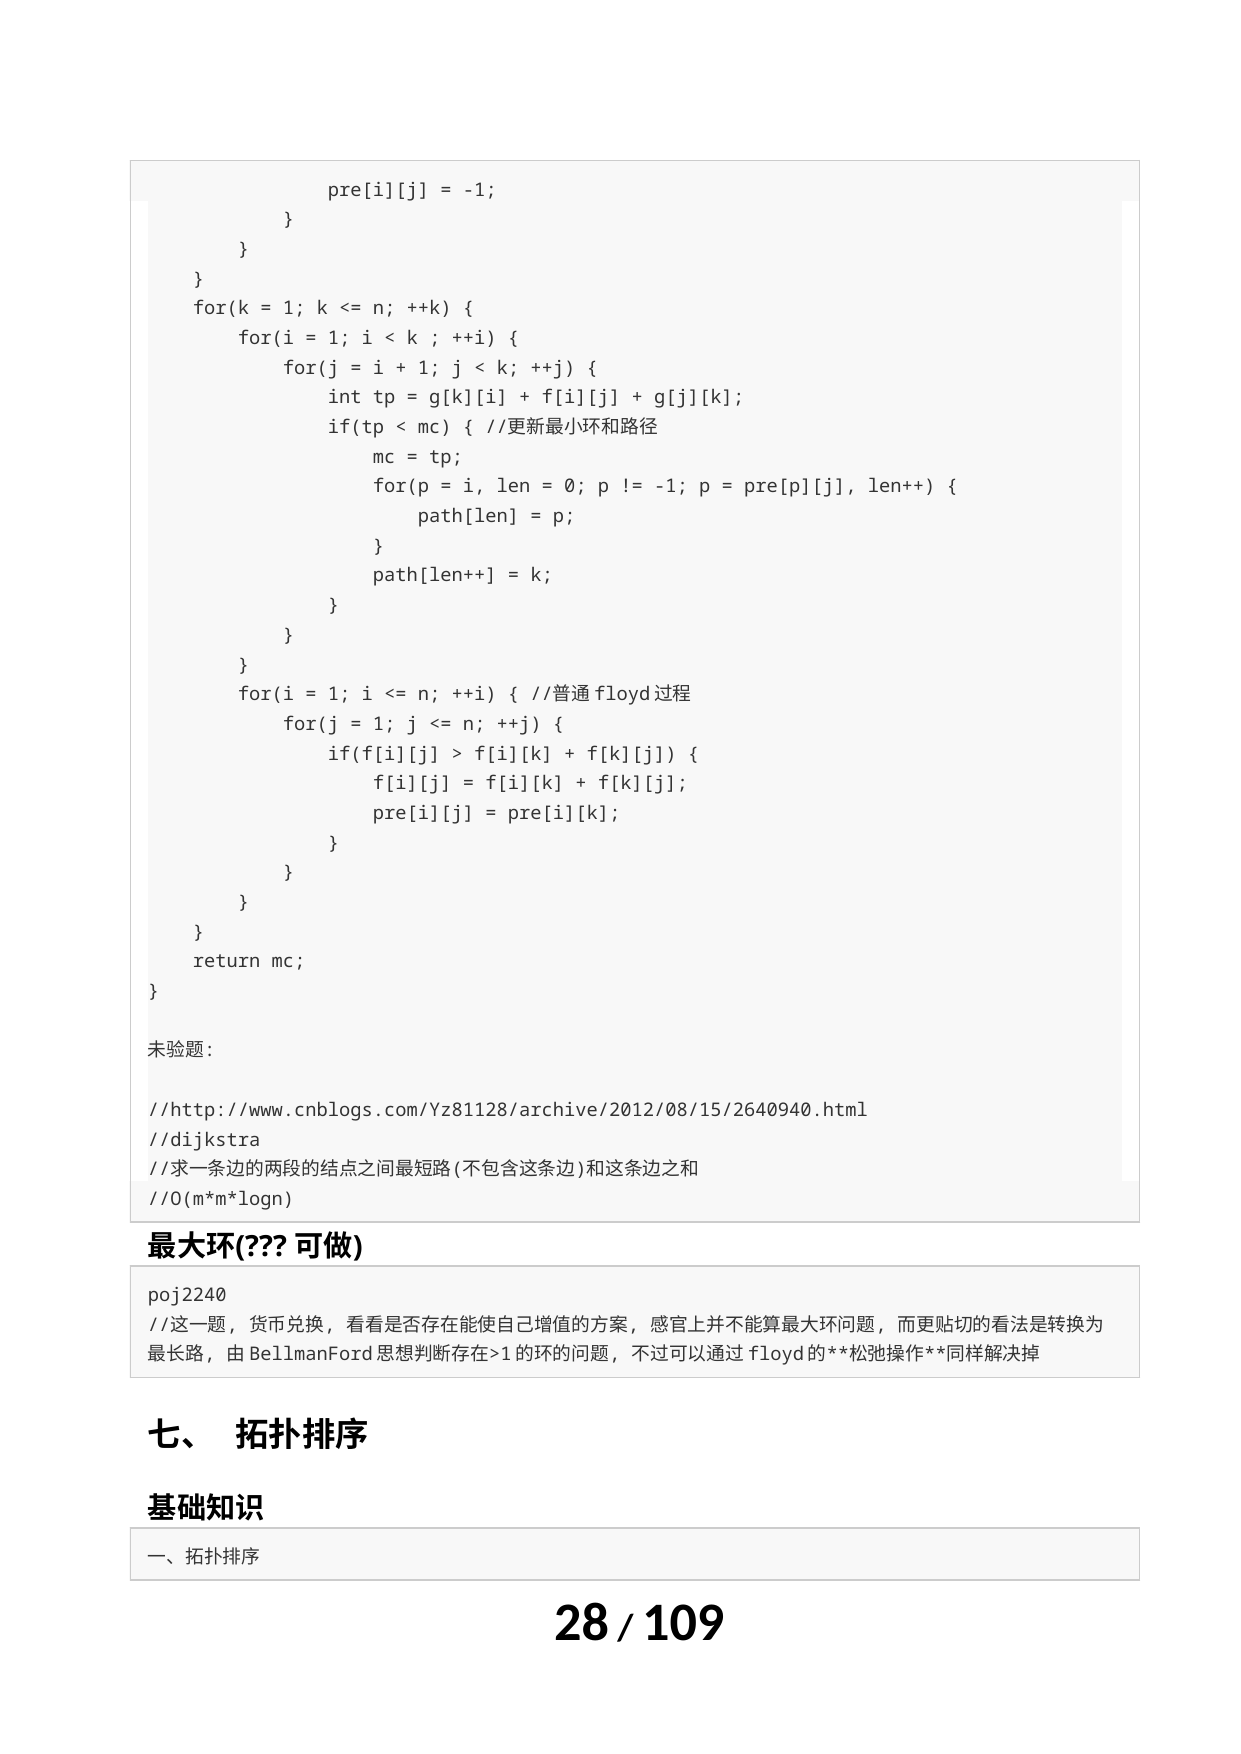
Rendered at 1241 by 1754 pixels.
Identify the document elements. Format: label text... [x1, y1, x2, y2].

text //http://www.cnblogs.com/Yz81128/archive/2012/08/15/2640940.html [148, 1092, 1122, 1122]
text poj2240 [131, 1267, 1139, 1295]
text pre[i][j] = pre[i][k]; [148, 795, 1122, 825]
text if(tp < mc) { //更新最小环和路径 [148, 409, 1122, 439]
text } [148, 647, 1122, 676]
subtitle 拓扑排序 [148, 1407, 1122, 1456]
subtitle 基础知识 [148, 1485, 1122, 1527]
text path[len] = p; [148, 498, 1122, 528]
text int tp = g[k][i] + f[i][j] + g[j][k]; [148, 379, 1122, 409]
text } [148, 617, 1122, 647]
text } [148, 914, 1122, 943]
text } [148, 854, 1122, 884]
text } [148, 884, 1122, 914]
text for(i = 1; i <= n; ++i) { //普通floyd过程 [148, 676, 1122, 706]
text f[i][j] = f[i][k] + f[k][j]; [148, 765, 1122, 795]
text path[len++] = k; [148, 558, 1122, 587]
text //O(m*m*logn) [131, 1169, 1139, 1221]
text if(f[i][j] > f[i][k] + f[k][j]) { [148, 736, 1122, 765]
text //dijkstra [148, 1122, 1122, 1151]
text } [148, 973, 1122, 1003]
text } [148, 825, 1122, 854]
subtitle 最大环(??? 可做) [148, 1223, 1122, 1265]
text } [148, 231, 1122, 261]
text } [148, 528, 1122, 558]
text } [148, 261, 1122, 290]
text for(p = i, len = 0; p != -1; p = pre[p][j], len++) { [148, 468, 1122, 498]
text for(i = 1; i < k ; ++i) { [148, 320, 1122, 350]
text for(j = i + 1; j < k; ++j) { [148, 350, 1122, 379]
text //求一条边的两段的结点之间最短路(不包含这条边)和这条边之和 [148, 1151, 1122, 1169]
text mc = tp; [148, 439, 1122, 468]
text } [148, 587, 1122, 617]
text pre[i][j] = -1; [131, 161, 1139, 201]
text 未验题: [148, 1033, 1122, 1062]
text return mc; [148, 943, 1122, 973]
text 一、拓扑排序 [131, 1529, 1139, 1579]
text for(k = 1; k <= n; ++k) { [148, 290, 1122, 320]
text for(j = 1; j <= n; ++j) { [148, 706, 1122, 736]
text //这一题, 货币兑换, 看看是否存在能使自己增值的方案, 感官上并不能算最大环问题, 而更贴切的看法是转换为最长路, 由BellmanFord思想判断存在>1的环的问题, 不过可以通过floyd的**松弛操作**同样解决掉 [131, 1295, 1139, 1377]
text } [148, 201, 1122, 231]
